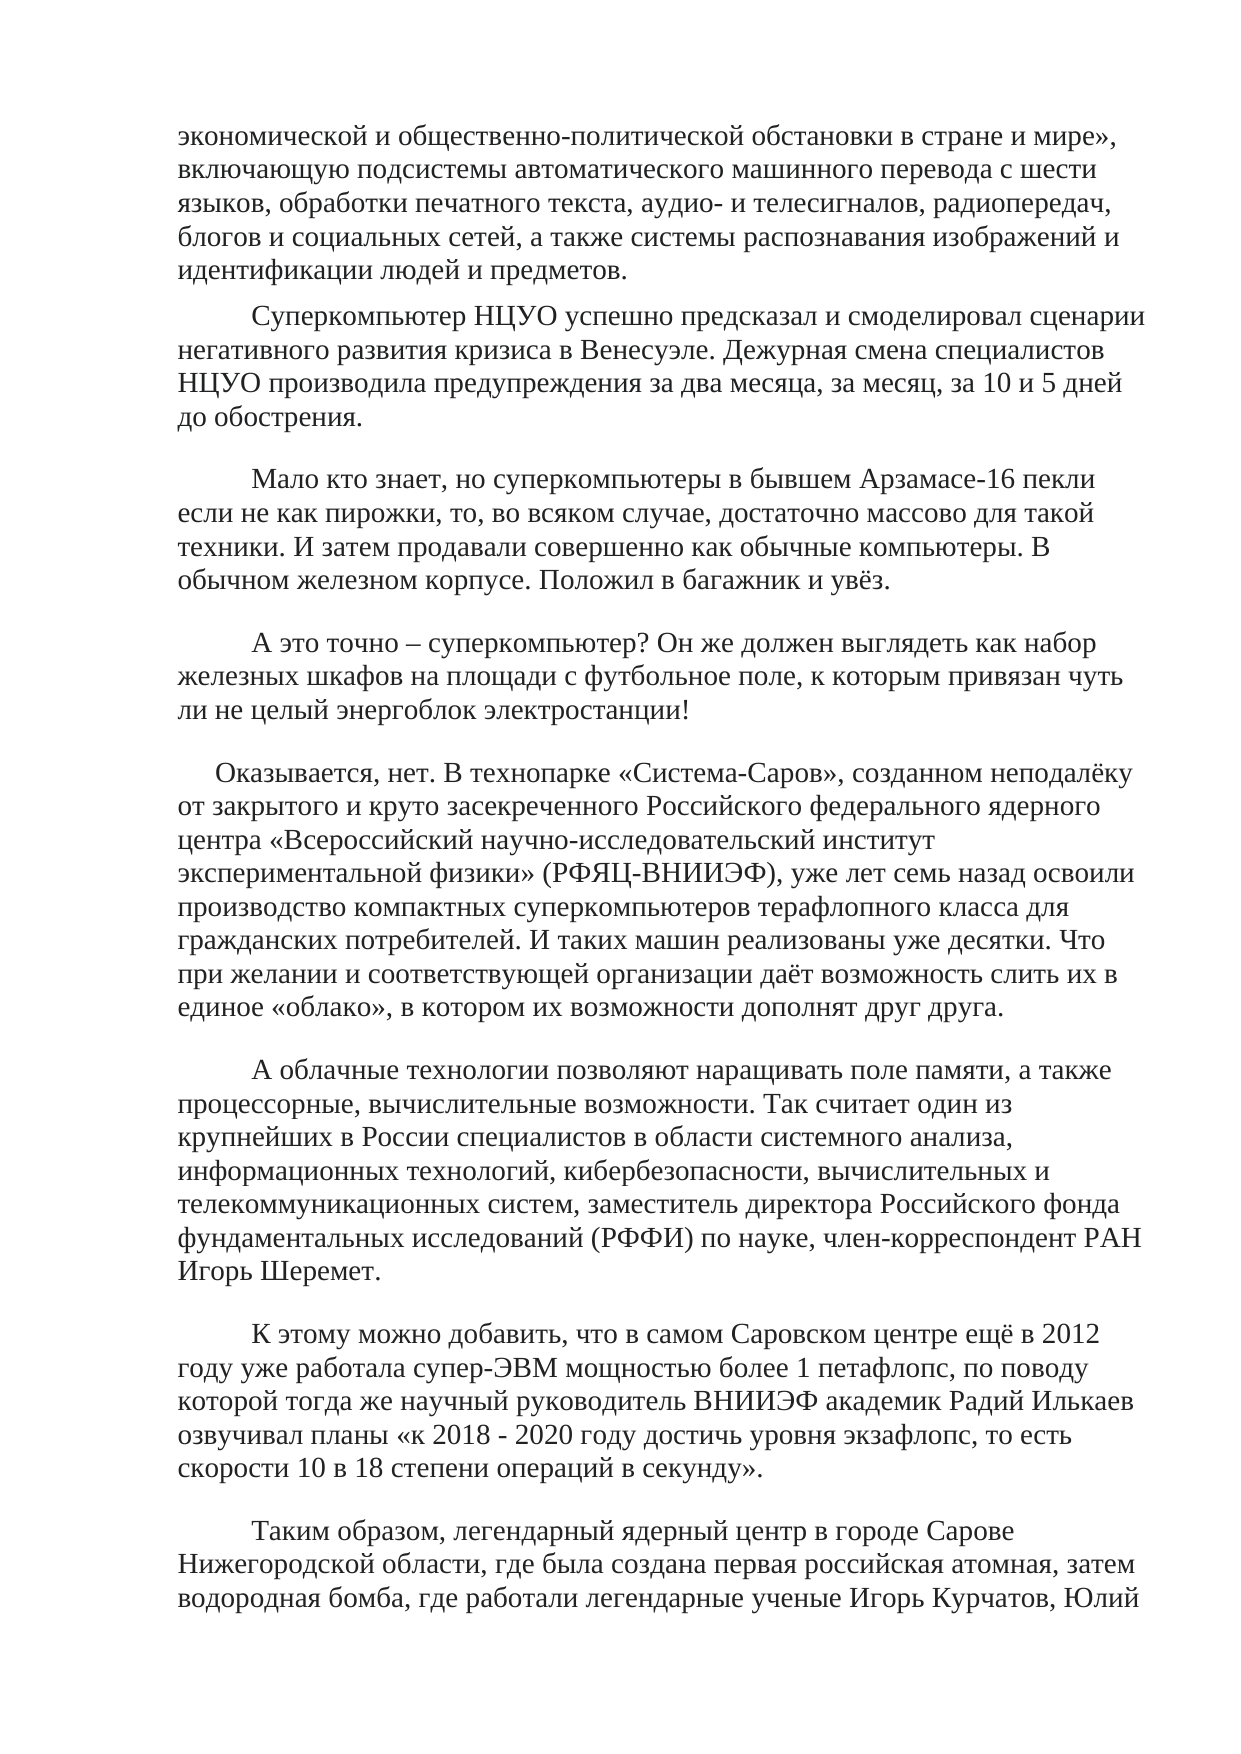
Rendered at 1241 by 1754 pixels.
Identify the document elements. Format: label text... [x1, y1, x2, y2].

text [177, 118, 1152, 286]
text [177, 1513, 1152, 1614]
text Мало кто знает, но суперкомпьютеры в бывшем Арзамасе-16 пекли если не как пирожки, то, во всяком случае, достаточно массово для такой техники. И затем продавали совершенно как обычные компьютеры. В обычном железном корпусе. Положил в багажник и увёз. [177, 462, 1152, 596]
text А облачные технологии позволяют наращивать поле памяти, а также процессорные, вычислительные возможности. Так считает один из крупнейших в России специалистов в области системного анализа, информационных технологий, кибербезопасности, вычислительных и телекоммуникационных систем, заместитель директора Российского фонда фундаментальных исследований (РФФИ) по науке, член-корреспондент РАН Игорь Шеремет. [177, 1052, 1152, 1287]
text К этому можно добавить, что в самом Саровском центре ещё в 2012 году уже работала супер-ЭВМ мощностью более 1 петафлопс, по поводу которой тогда же научный руководитель ВНИИЭФ академик Радий Илькаев озвучивал планы «к 2018 - 2020 году достичь уровня экзафлопс, то есть скорости 10 в 18 степени операций в секунду». [177, 1316, 1152, 1484]
text Суперкомпьютер НЦУО успешно предсказал и смоделировал сценарии негативного развития кризиса в Венесуэле. Дежурная смена специалистов НЦУО производила предупреждения за два месяца, за месяц, за 10 и 5 дней до обострения. [177, 298, 1152, 432]
text А это точно – суперкомпьютер? Он же должен выглядеть как набор железных шкафов на площади с футбольное поле, к которым привязан чуть ли не целый энергоблок электростанции! [177, 625, 1152, 726]
text Оказывается, нет. В технопарке «Система-Саров», созданном неподалёку от закрытого и круто засекреченного Российского федерального ядерного центра «Всероссийский научно-исследовательский институт экспериментальной физики» (РФЯЦ-ВНИИЭФ), уже лет семь назад освоили производство компактных суперкомпьютеров терафлопного класса для гражданских потребителей. И таких машин реализованы уже десятки. Что при желании и соответствующей организации даёт возможность слить их в единое «облако», в котором их возможности дополнят друг друга. [177, 755, 1152, 1023]
